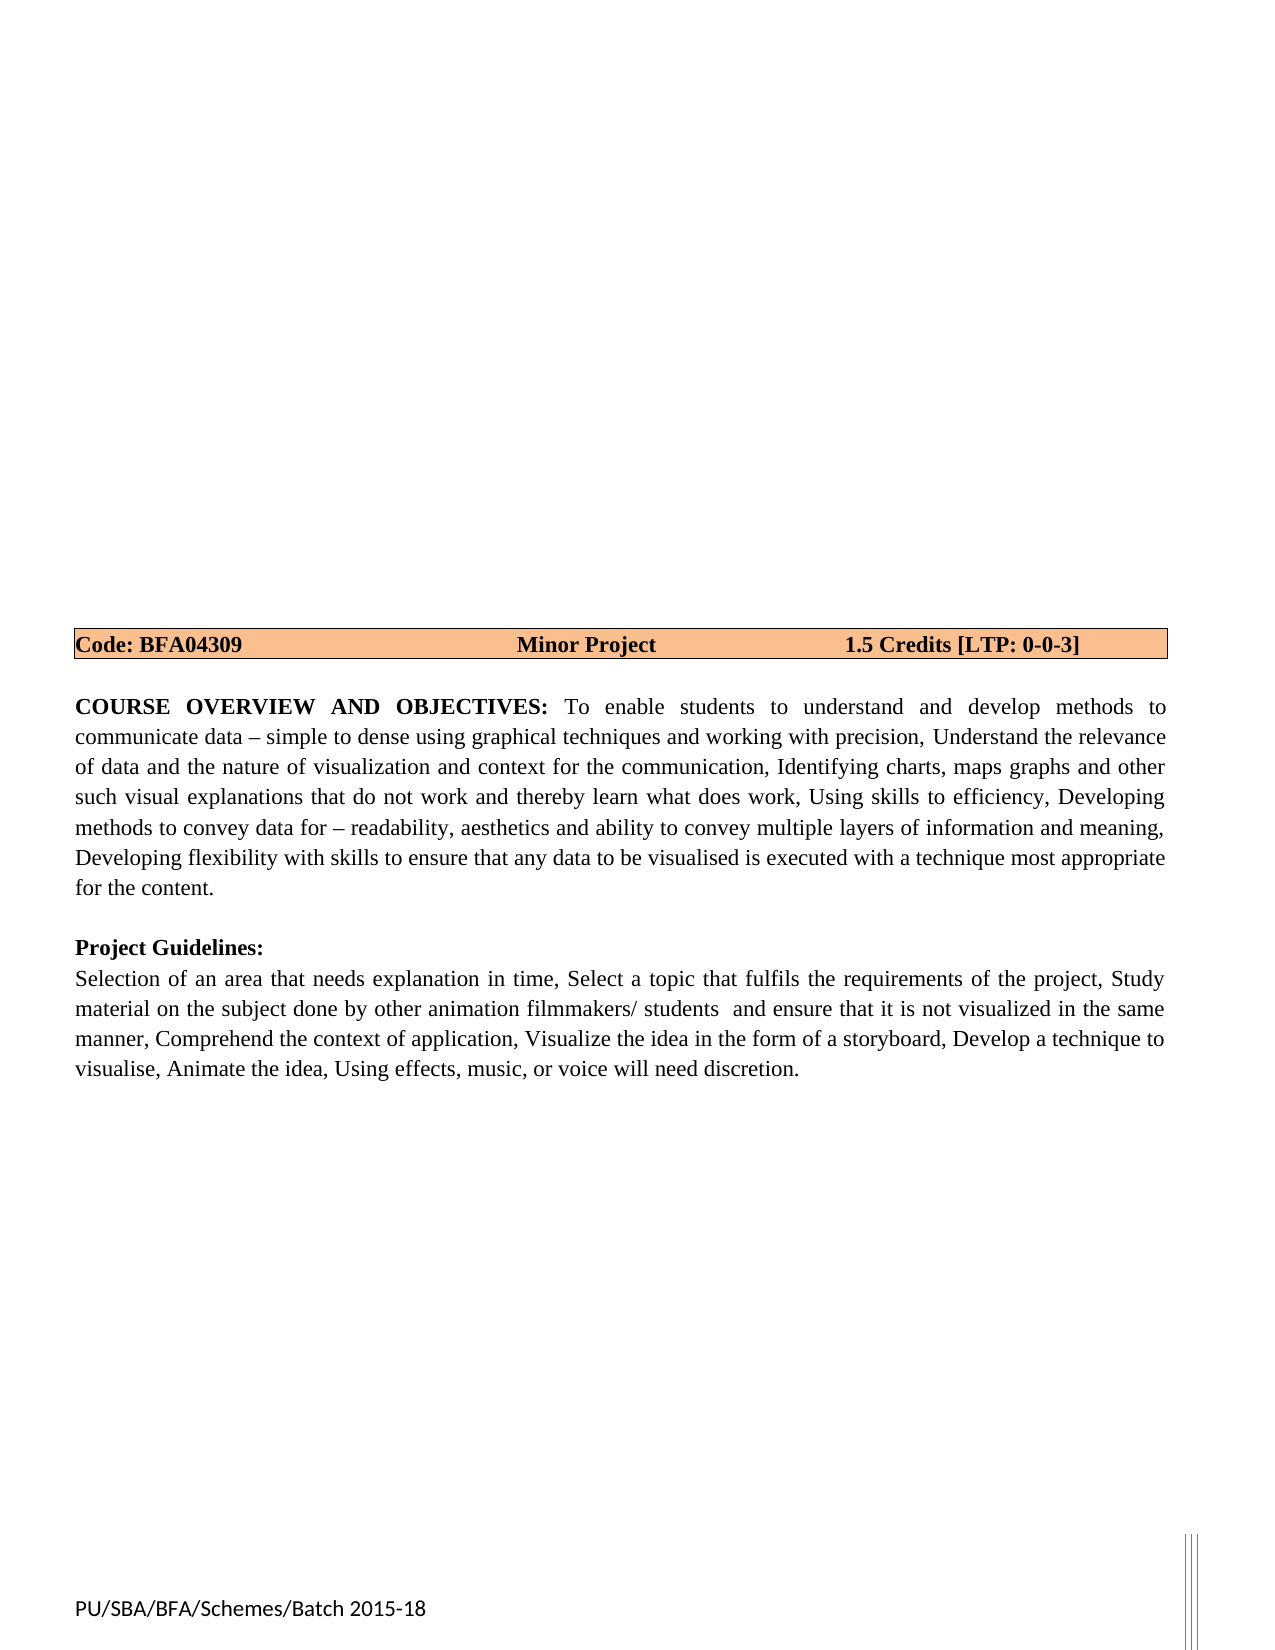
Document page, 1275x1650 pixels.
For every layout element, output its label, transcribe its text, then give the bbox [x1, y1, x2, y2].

text COURSE OVERVIEW AND OBJECTIVES: To enable students to understand and develop methods to communicate data – simple to dense using graphical techniques and working with precision, Understand the relevance of data and the nature of visualization and context for the communication, Identifying charts, maps graphs and other such visual explanations that do not work and thereby learn what does work, Using skills to efficiency, Developing methods to convey data for – readability, aesthetics and ability to convey multiple layers of information and meaning, Developing flexibility with skills to ensure that any data to be visualised is executed with a technique most appropriate for the content. [75, 693, 1167, 900]
text Code: BFA04309 Minor Project 1.5 Credits [LTP: 0-0-3] [75, 629, 1167, 658]
text Selection of an area that needs explanation in time, Select a topic that fulfils the requirements of the project, Study material on the subject done by other animation filmmakers/ students and ensure that it is not visualized in the same manner, Comprehend the context of application, Visualize the idea in the form of a storyboard, Develop a technique to visualise, Animate the idea, Using effects, music, or voice will need discretion. [75, 964, 1167, 1082]
text Project Guidelines: [75, 934, 1167, 961]
